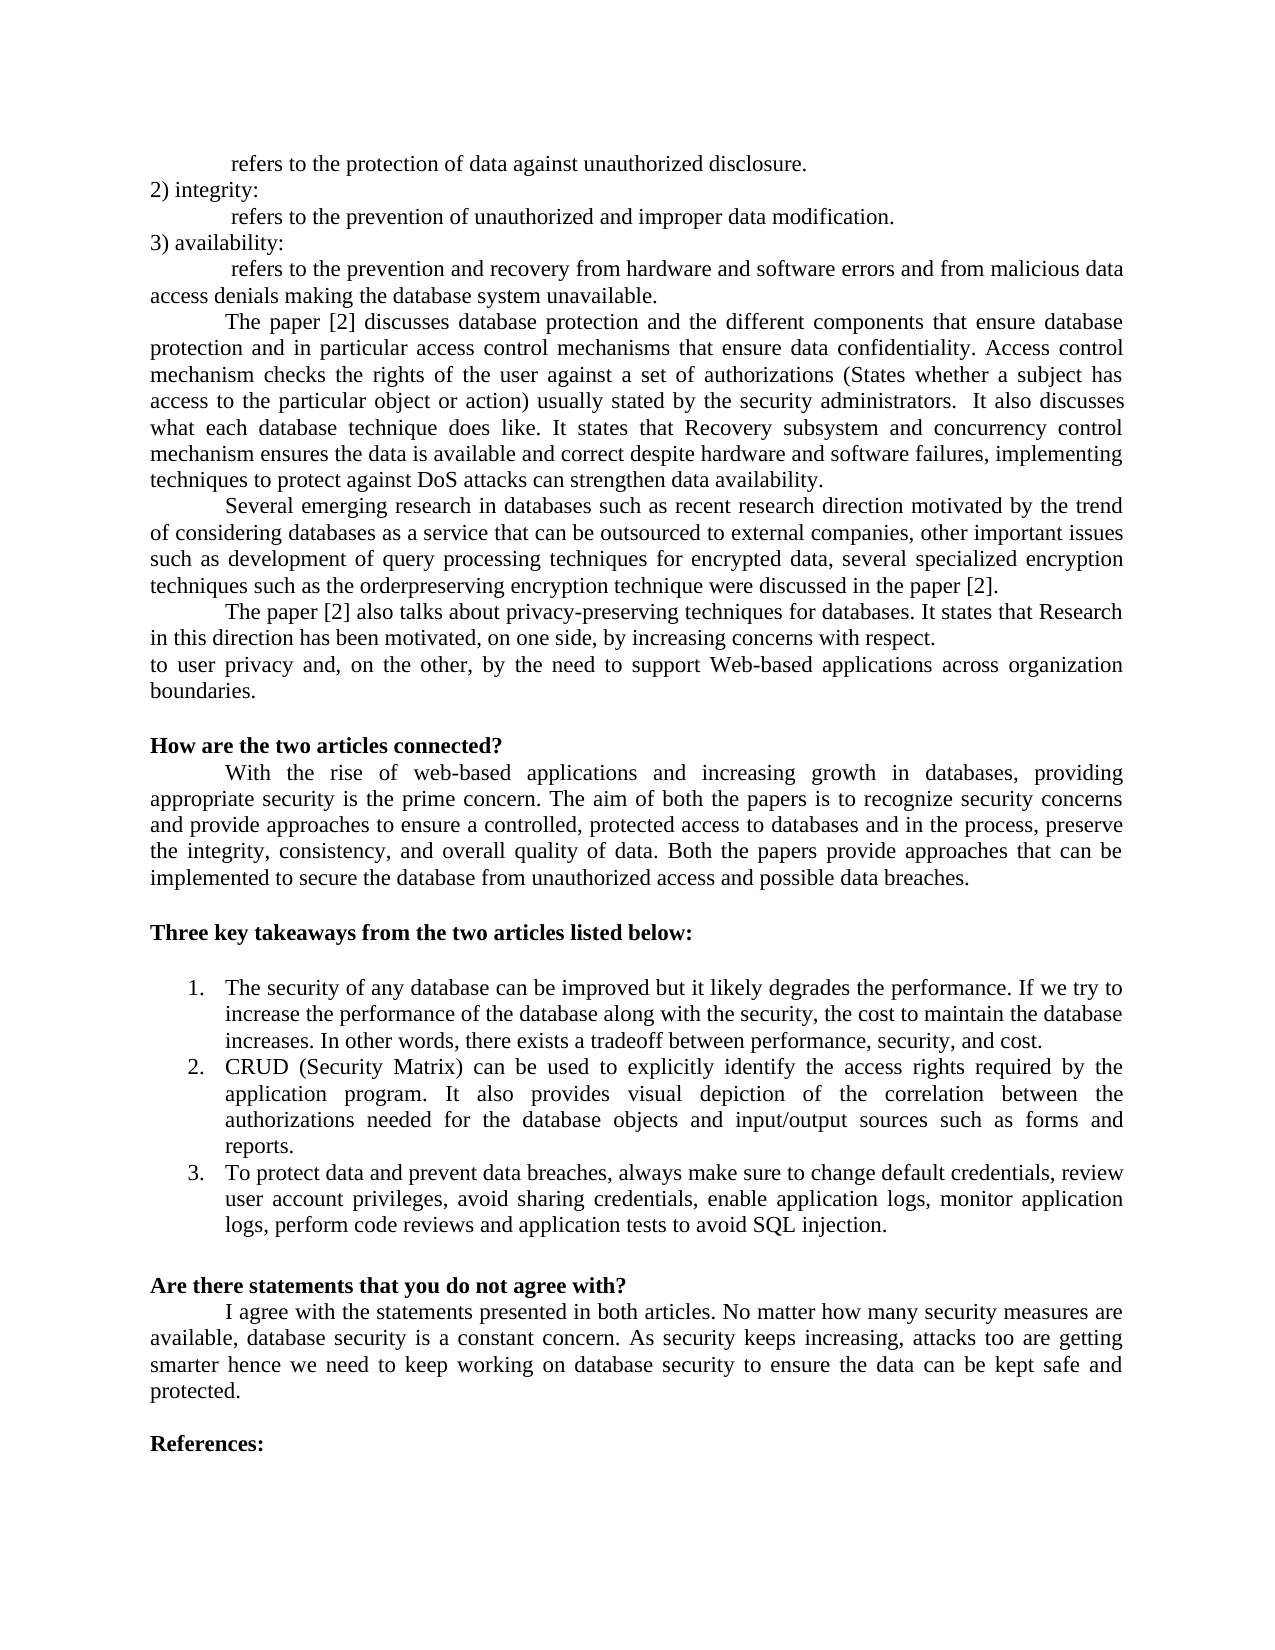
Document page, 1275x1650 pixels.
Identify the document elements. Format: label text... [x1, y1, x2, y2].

text References: [150, 1430, 1125, 1456]
text Three key takeaways from the two articles listed below: [150, 919, 1125, 945]
text Are there statements that you do not agree with? [150, 1272, 1125, 1298]
list To protect data and prevent data breaches, always make sure to change default credentials, review user account privileges, avoid sharing credentials, enable application logs, monitor application logs, perform code reviews and application tests to avoid SQL injection. [187, 1159, 1125, 1238]
text How are the two articles connected? [150, 732, 1125, 758]
text I agree with the statements presented in both articles. No matter how many security measures are available, database security is a constant concern. As security keeps increasing, attacks too are getting smarter hence we need to keep working on database security to ensure the data can be kept safe and protected. [150, 1298, 1125, 1403]
text refers to the prevention and recovery from hardware and software errors and from malicious data access denials making the database system unavailable. [150, 255, 1125, 308]
text With the rise of web-based applications and increasing growth in databases, providing appropriate security is the prime concern. The aim of both the papers is to recognize security concerns and provide approaches to ensure a controlled, protected access to databases and in the process, preserve the integrity, consistency, and overall quality of data. Both the papers provide approaches that can be implemented to secure the database from unauthorized access and possible data breaches. [150, 758, 1125, 890]
text refers to the protection of data against unauthorized disclosure. [150, 150, 1125, 176]
text to user privacy and, on the other, by the need to support Web-based applications across organization boundaries. [150, 651, 1125, 703]
text 2) integrity: [150, 176, 1125, 203]
text refers to the prevention of unauthorized and improper data modification. [150, 203, 1125, 229]
text 3) availability: [150, 229, 1125, 255]
list The security of any database can be improved but it likely degrades the performance. If we try to increase the performance of the database along with the security, the cost to maintain the database increases. In other words, there exists a tradeoff between performance, security, and cost. [187, 974, 1125, 1053]
text Several emerging research in databases such as recent research direction motivated by the trend of considering databases as a service that can be outsourced to external companies, other important issues such as development of query processing techniques for encrypted data, several specialized encryption techniques such as the orderpreserving encryption technique were discussed in the paper [2]. [150, 493, 1125, 598]
list CRUD (Security Matrix) can be used to explicitly identify the access rights required by the application program. It also provides visual depiction of the correlation between the authorizations needed for the database objects and input/output sources such as forms and reports. [187, 1053, 1125, 1159]
text The paper [2] discusses database protection and the different components that ensure database protection and in particular access control mechanisms that ensure data confidentiality. Access control mechanism checks the rights of the user against a set of authorizations (States whether a subject has access to the particular object or action) usually stated by the security administrators. It also discusses what each database technique does like. It states that Recovery subsystem and concurrency control mechanism ensures the data is available and correct despite hardware and software failures, implementing techniques to protect against DoS attacks can strengthen data availability. [150, 308, 1125, 493]
text The paper [2] also talks about privacy-preserving techniques for databases. It states that Research in this direction has been motivated, on one side, by increasing concerns with respect. [150, 598, 1125, 651]
